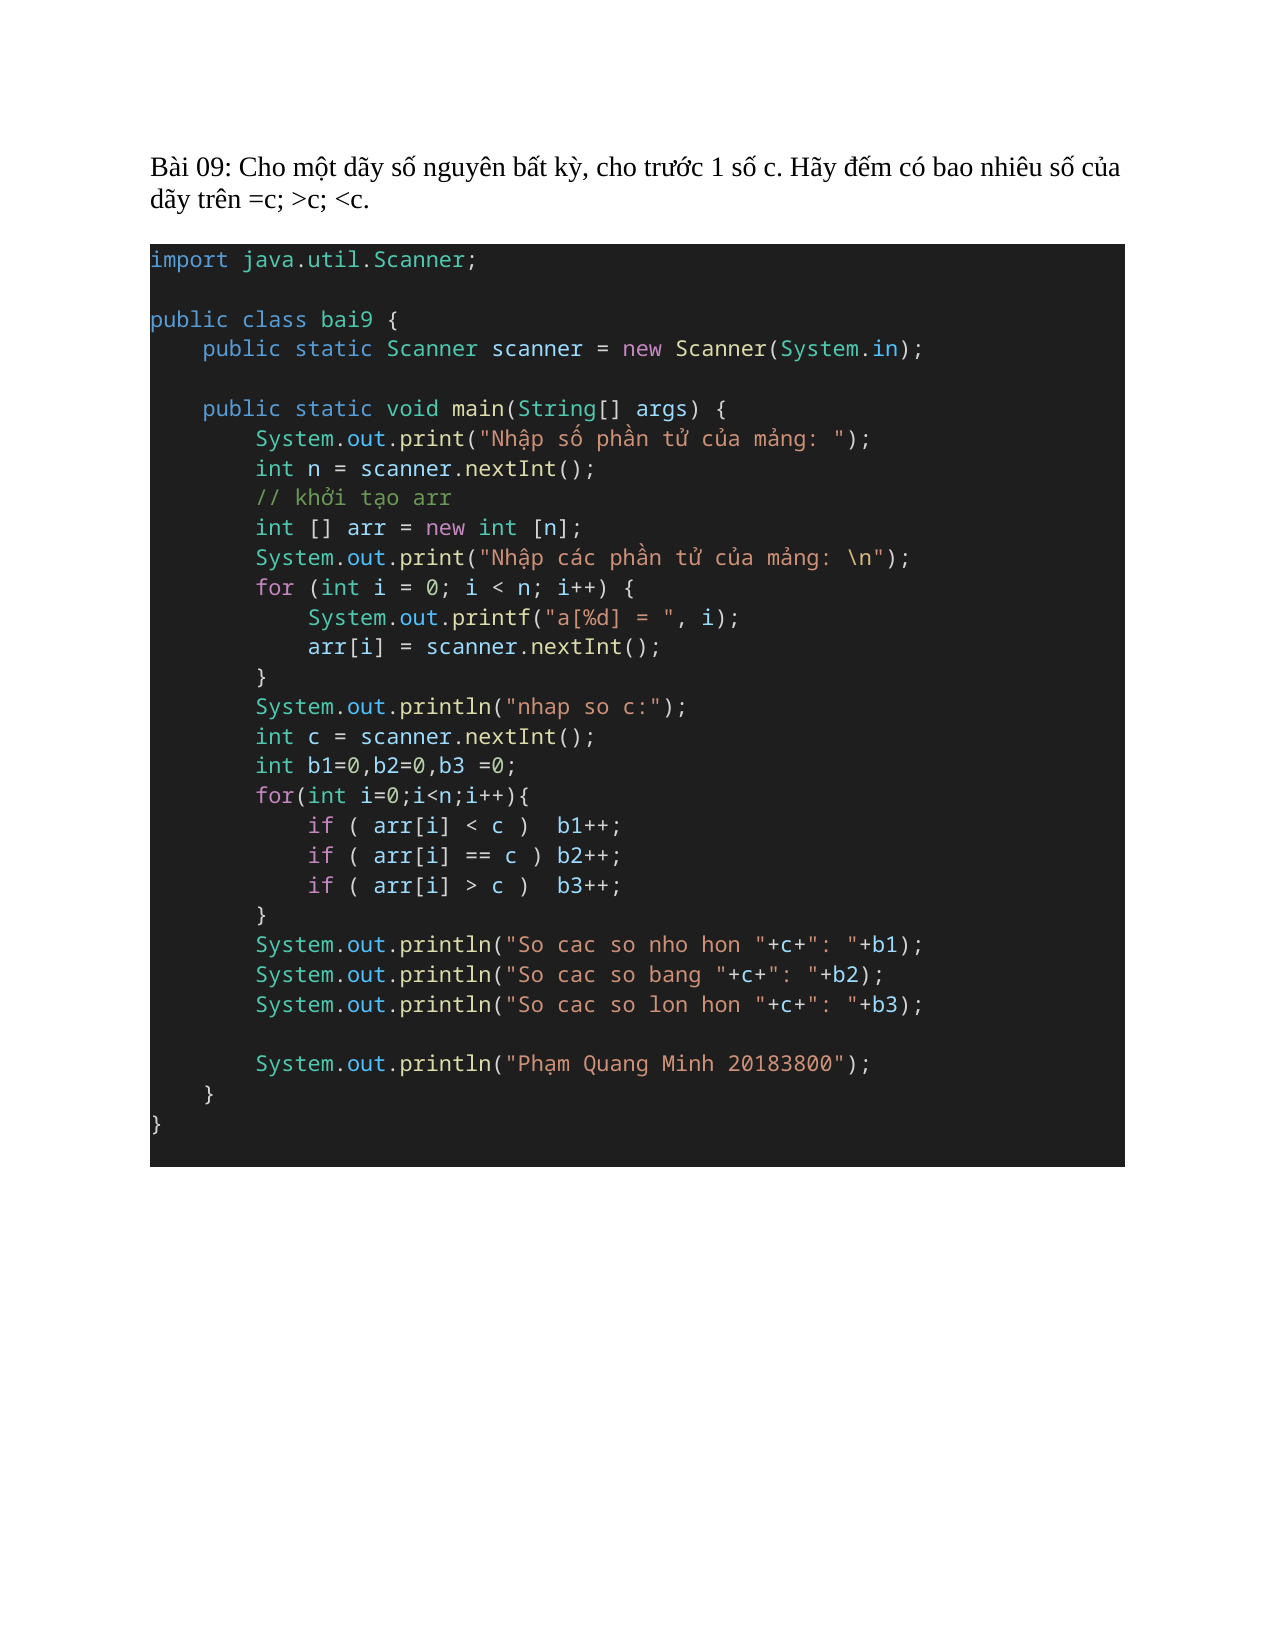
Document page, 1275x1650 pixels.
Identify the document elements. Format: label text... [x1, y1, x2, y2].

text } [150, 1108, 1125, 1138]
text public static Scanner scanner = new Scanner(System.in); [150, 333, 1125, 363]
text System.out.printf("a[%d] = ", i); [150, 601, 1125, 631]
text System.out.print("Nhập số phần tử của mảng: "); [150, 423, 1125, 452]
text } [150, 661, 1125, 691]
text System.out.print("Nhập các phần tử của mảng: \n"); [150, 542, 1125, 572]
text // khởi tạo arr [150, 482, 1125, 512]
text int c = scanner.nextInt(); [150, 721, 1125, 750]
text for (int i = 0; i < n; i++) { [150, 572, 1125, 601]
text if ( arr[i] > c ) b3++; [150, 869, 1125, 899]
text } [150, 899, 1125, 929]
text System.out.println("nhap so c:"); [150, 691, 1125, 721]
text if ( arr[i] == c ) b2++; [150, 840, 1125, 869]
text int [] arr = new int [n]; [150, 512, 1125, 542]
text } [150, 1078, 1125, 1108]
text public class bai9 { [150, 303, 1125, 333]
text Bài 09: Cho một dãy số nguyên bất kỳ, cho trước 1 số c. Hãy đếm có bao nhiêu số của dãy trên =c; >c; <c. [150, 150, 1125, 215]
text arr[i] = scanner.nextInt(); [150, 631, 1125, 661]
text System.out.println("So cac so bang "+c+": "+b2); [150, 959, 1125, 989]
text int n = scanner.nextInt(); [150, 452, 1125, 482]
text System.out.println("So cac so nho hon "+c+": "+b1); [150, 929, 1125, 959]
text import java.util.Scanner; [150, 244, 1125, 274]
text for(int i=0;i<n;i++){ [150, 780, 1125, 810]
text if ( arr[i] < c ) b1++; [150, 810, 1125, 840]
text int b1=0,b2=0,b3 =0; [150, 750, 1125, 780]
text System.out.println("Phạm Quang Minh 20183800"); [150, 1048, 1125, 1078]
text public static void main(String[] args) { [150, 393, 1125, 423]
text System.out.println("So cac so lon hon "+c+": "+b3); [150, 989, 1125, 1018]
